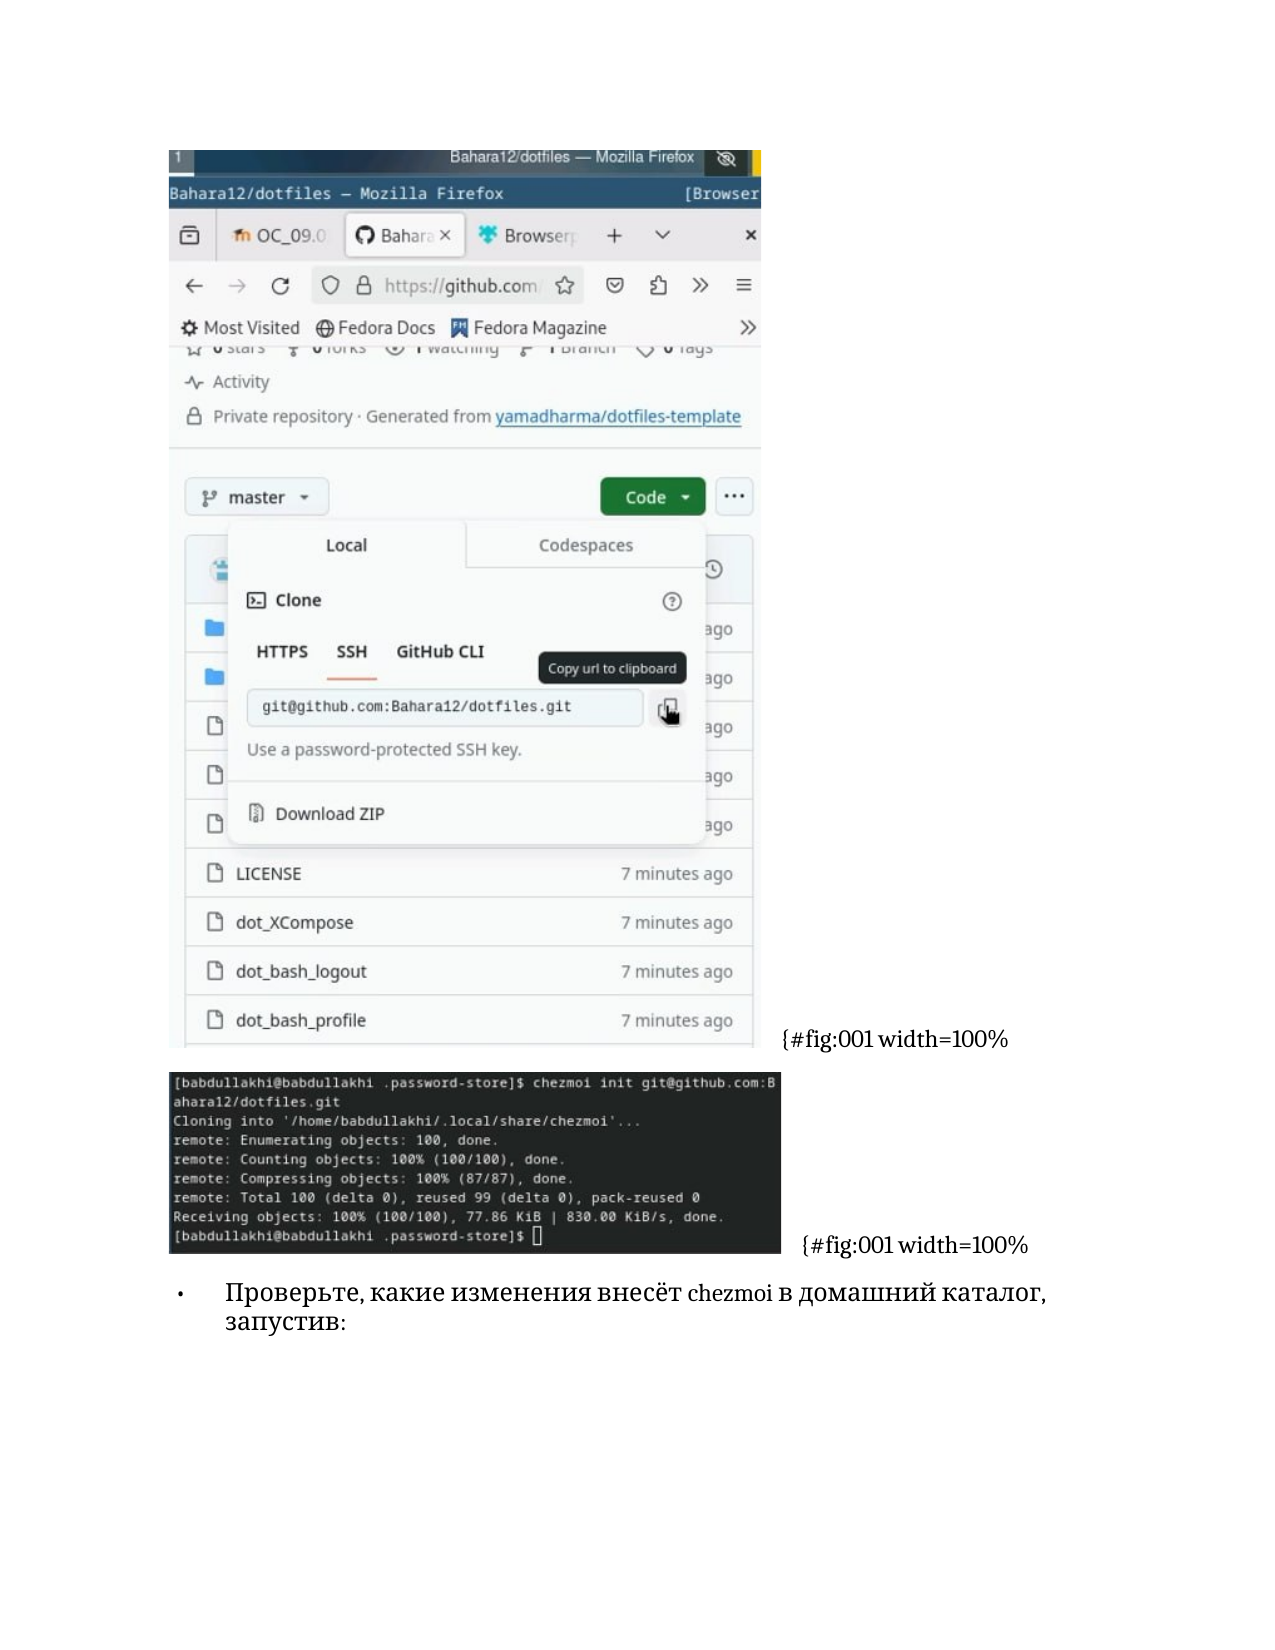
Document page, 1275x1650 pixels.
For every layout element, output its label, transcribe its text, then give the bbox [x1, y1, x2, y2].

picture [168, 1072, 782, 1254]
picture [168, 150, 762, 1048]
list Проверьте, какие изменения внесёт chezmoi в домашний каталог, запустив: [175, 1279, 1125, 1336]
